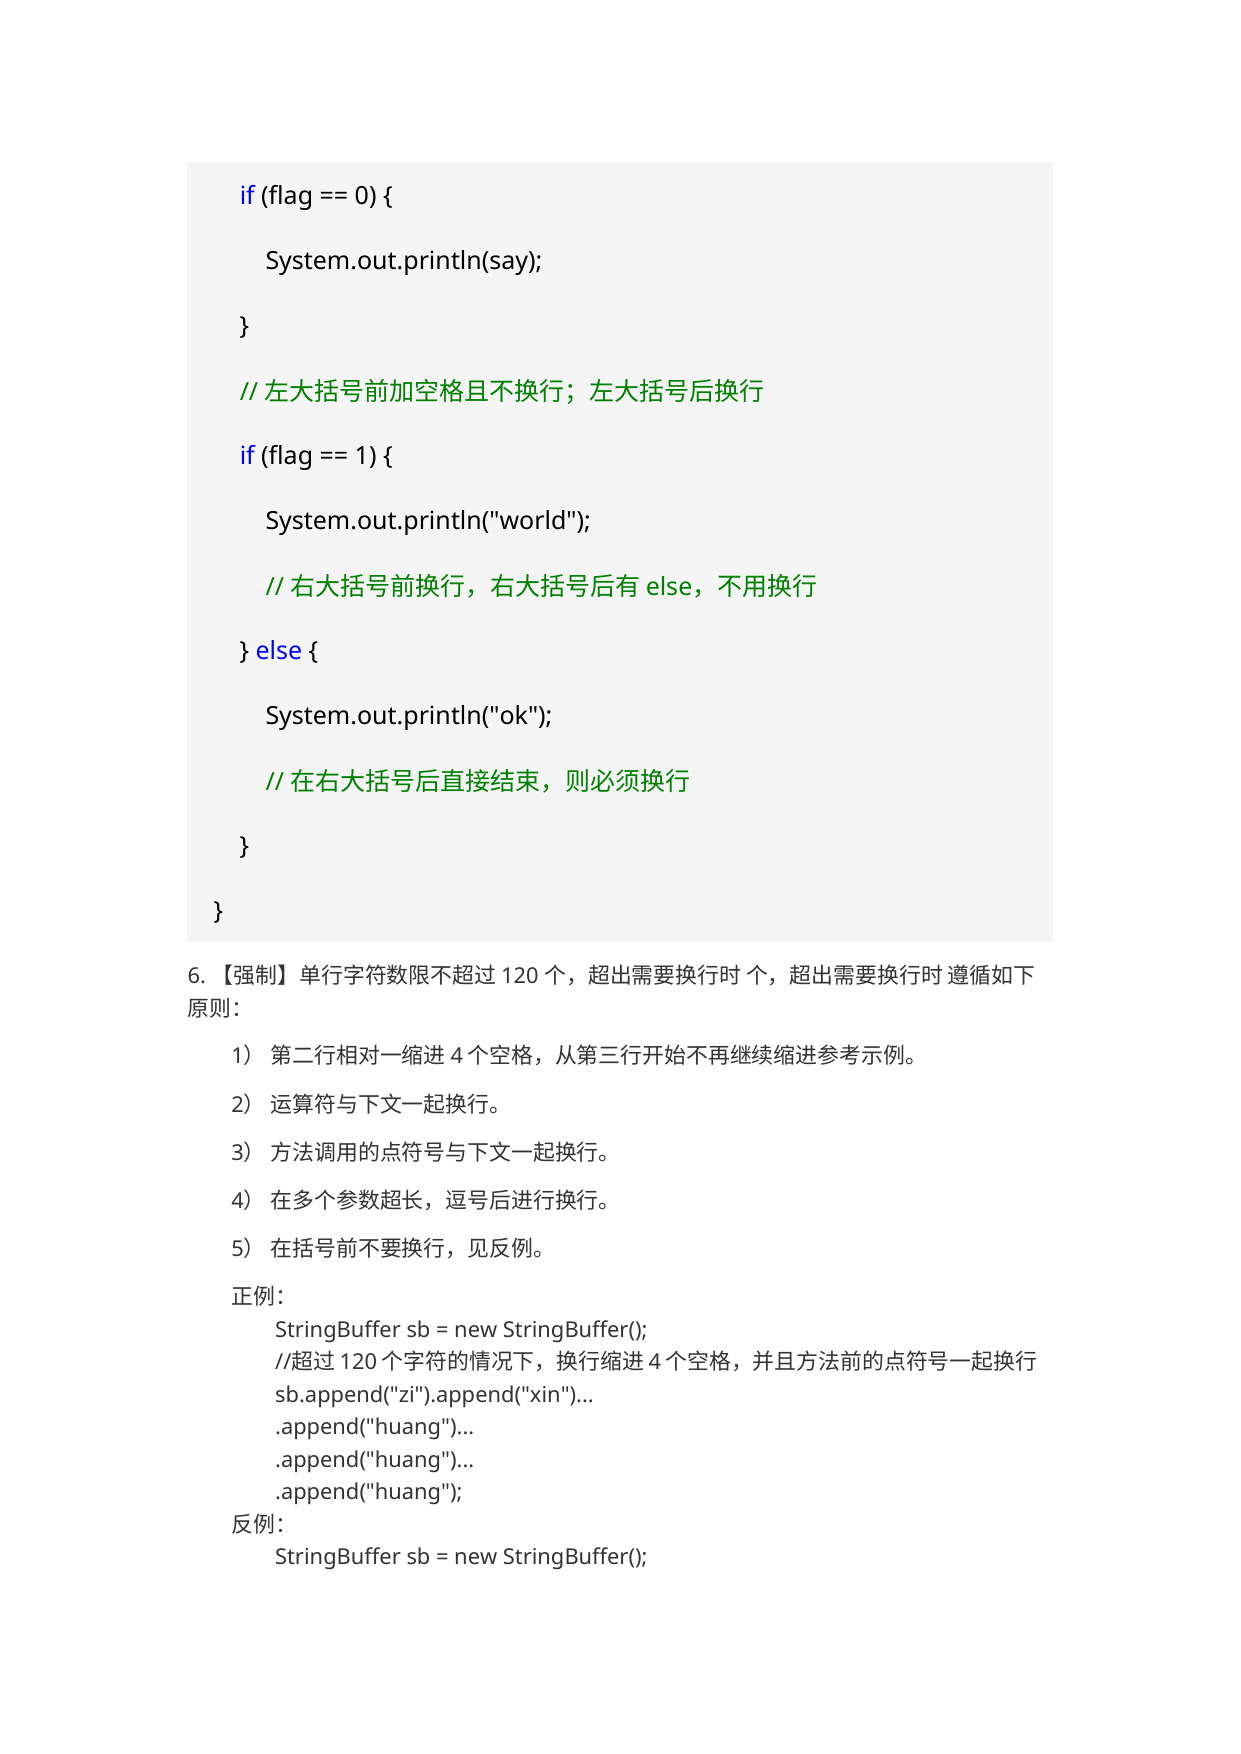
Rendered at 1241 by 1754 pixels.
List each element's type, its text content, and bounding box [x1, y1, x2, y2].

text 6. 【强制】单行字符数限不超过 120 个，超出需要换行时 个，超出需要换行时 遵循如下原则： [187, 958, 1053, 1023]
text } [187, 292, 1053, 357]
text System.out.println("world"); [187, 487, 1053, 552]
text System.out.println("ok"); [187, 682, 1053, 747]
text // 左大括号前加空格且不换行；左大括号后换行 [187, 357, 1053, 422]
text 1） 第二行相对一缩进 4个空格，从第三行开始不再继续缩进参考示例。 [187, 1038, 1053, 1071]
text 4） 在多个参数超长，逗号后进行换行。 [187, 1183, 1053, 1215]
text 5） 在括号前不要换行，见反例。 [187, 1231, 1053, 1263]
text // 在右大括号后直接结束，则必须换行 [187, 747, 1053, 812]
text 3） 方法调用的点符号与下文一起换行。 [187, 1134, 1053, 1167]
text System.out.println(say); [187, 227, 1053, 292]
text } else { [187, 617, 1053, 682]
text // 右大括号前换行，右大括号后有else，不用换行 [187, 552, 1053, 617]
text 2） 运算符与下文一起换行。 [187, 1086, 1053, 1119]
text } [187, 877, 1053, 942]
text if (flag == 1) { [187, 422, 1053, 487]
text } [187, 812, 1053, 877]
text if (flag == 0) { [187, 162, 1053, 227]
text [187, 1279, 1053, 1571]
